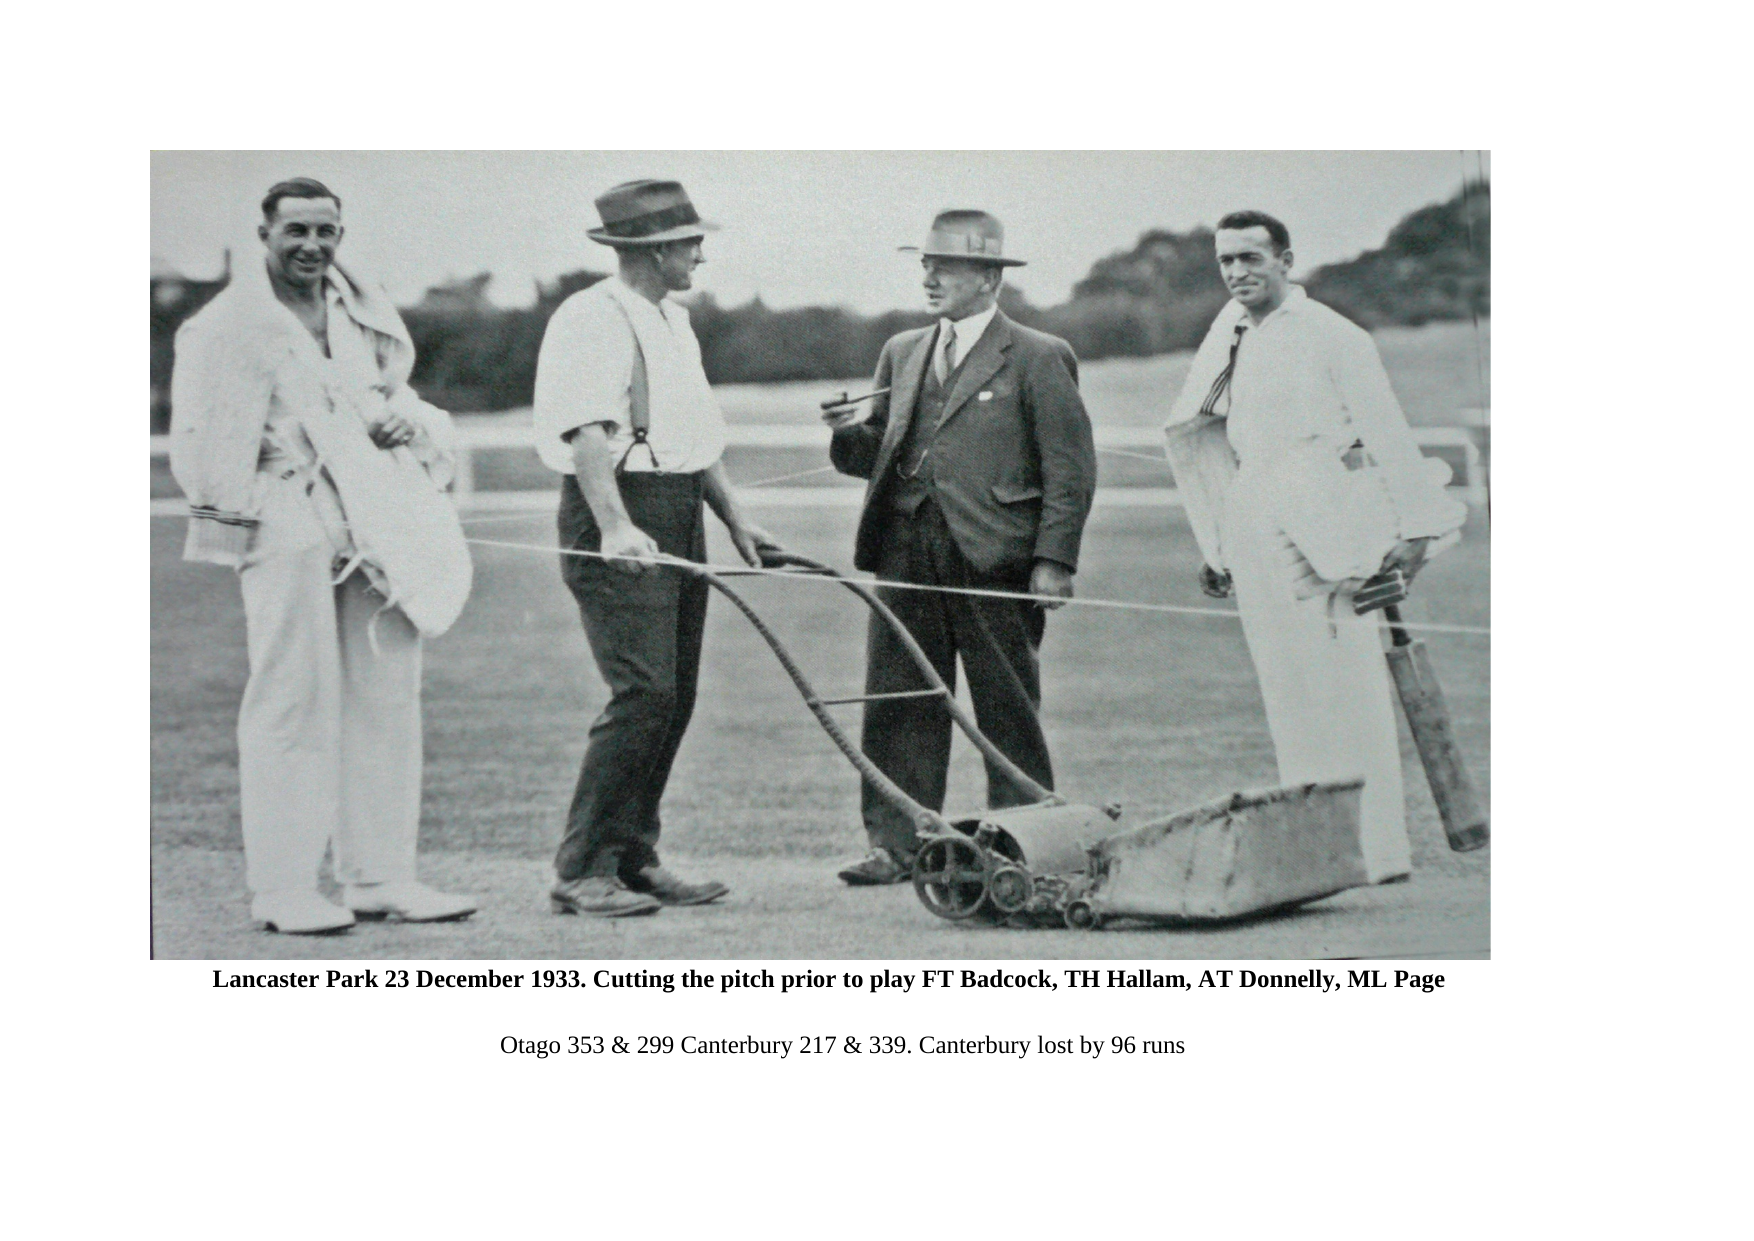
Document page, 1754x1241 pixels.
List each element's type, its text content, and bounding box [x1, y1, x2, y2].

text Otago 353 & 299 Canterbury 217 & 339. Canterbury lost by 96 runs [150, 1030, 1604, 1058]
picture [150, 150, 1491, 960]
text Lancaster Park 23 December 1933. Cutting the pitch prior to play FT Badcock, TH Hallam, AT Donnelly, ML Page [150, 964, 1604, 992]
